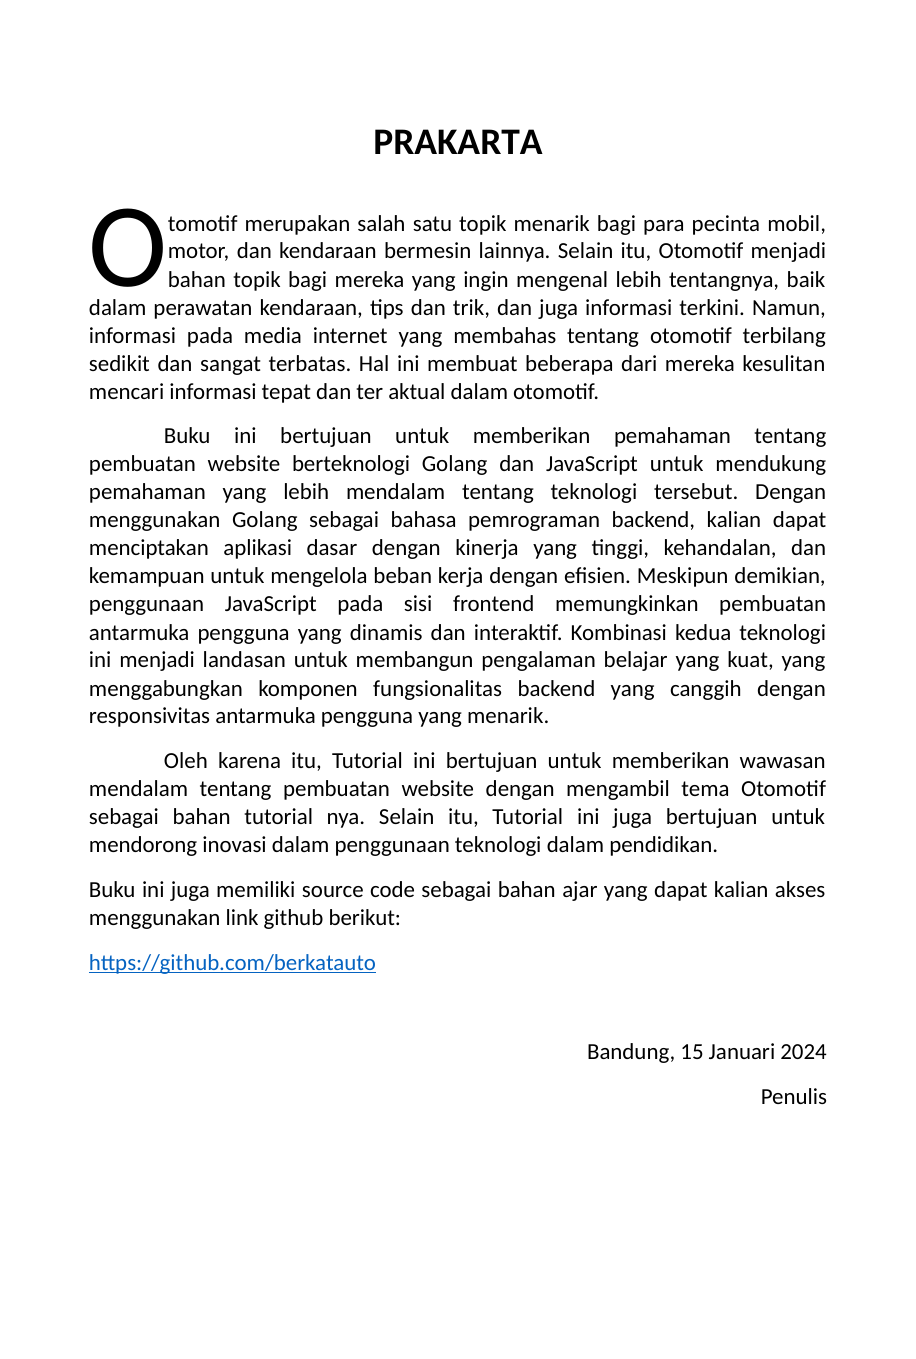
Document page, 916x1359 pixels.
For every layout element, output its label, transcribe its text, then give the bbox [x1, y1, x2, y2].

text tomotif merupakan salah satu topik menarik bagi para pecinta mobil, motor, dan kendaraan bermesin lainnya. Selain itu, Otomotif menjadi bahan topik bagi mereka yang ingin mengenal lebih tentangnya, baik dalam perawatan kendaraan, tips dan trik, dan juga informasi terkini. Namun, informasi pada media internet yang membahas tentang otomotif terbilang sedikit dan sangat terbatas. Hal ini membuat beberapa dari mereka kesulitan mencari informasi tepat dan ter aktual dalam otomotif. [89, 209, 827, 405]
text Buku ini bertujuan untuk memberikan pemahaman tentang pembuatan website berteknologi Golang dan JavaScript untuk mendukung pemahaman yang lebih mendalam tentang teknologi tersebut. Dengan menggunakan Golang sebagai bahasa pemrograman backend, kalian dapat menciptakan aplikasi dasar dengan kinerja yang tinggi, kehandalan, dan kemampuan untuk mengelola beban kerja dengan efisien. Meskipun demikian, penggunaan JavaScript pada sisi frontend memungkinkan pembuatan antarmuka pengguna yang dinamis dan interaktif. Kombinasi kedua teknologi ini menjadi landasan untuk membangun pengalaman belajar yang kuat, yang menggabungkan komponen fungsionalitas backend yang canggih dengan responsivitas antarmuka pengguna yang menarik. [89, 421, 827, 730]
text Penulis [89, 1082, 827, 1110]
text https://github.com/berkatauto [89, 948, 827, 976]
subtitle PRAKARTA [89, 118, 827, 164]
text Bandung, 15 Januari 2024 [89, 1037, 827, 1065]
text Buku ini juga memiliki source code sebagai bahan ajar yang dapat kalian akses menggunakan link github berikut: [89, 875, 827, 931]
text Oleh karena itu, Tutorial ini bertujuan untuk memberikan wawasan mendalam tentang pembuatan website dengan mengambil tema Otomotif sebagai bahan tutorial nya. Selain itu, Tutorial ini juga bertujuan untuk mendorong inovasi dalam penggunaan teknologi dalam pendidikan. [89, 746, 827, 858]
